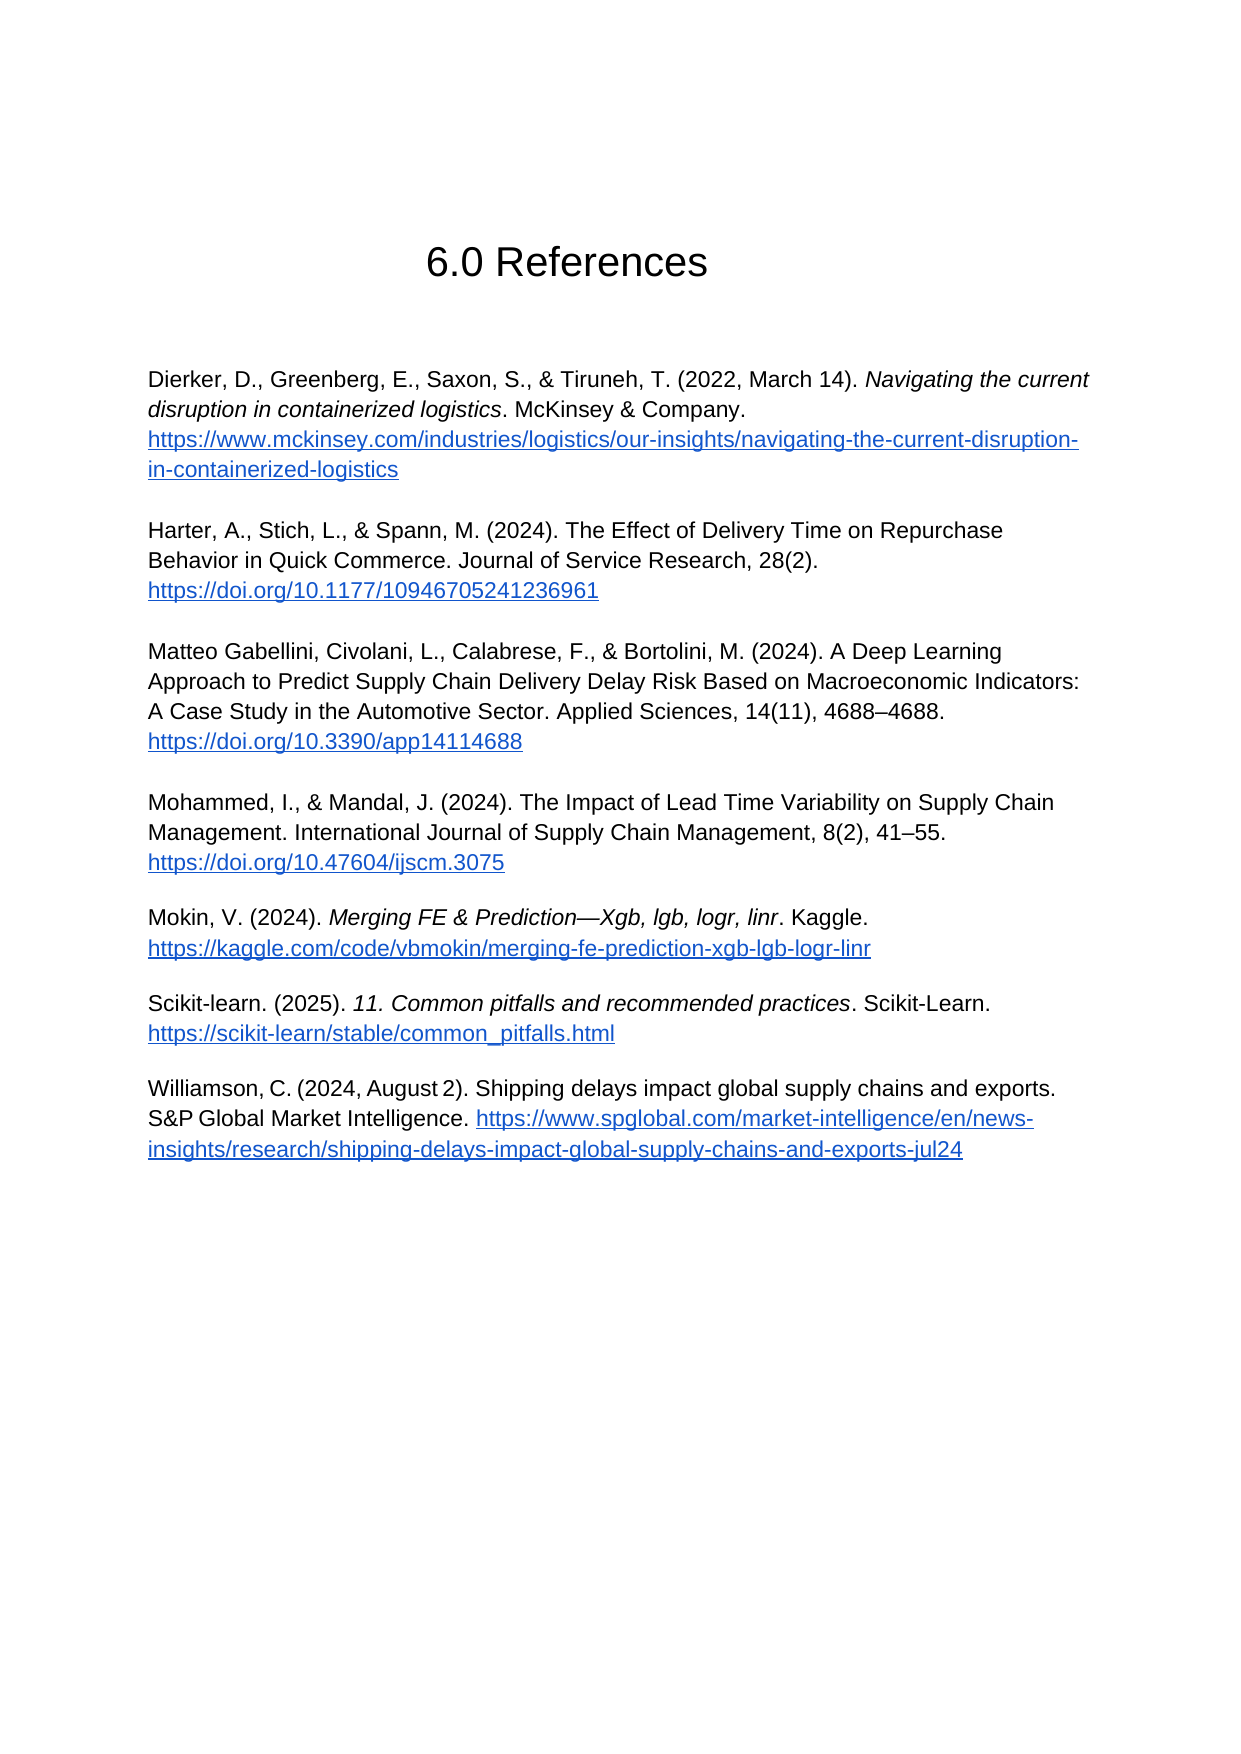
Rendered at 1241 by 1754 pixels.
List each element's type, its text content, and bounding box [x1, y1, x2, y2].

subtitle 6.0 References [148, 238, 1093, 286]
text Harter, A., Stich, L., & Spann, M. (2024). The Effect of Delivery Time on Repurchase Behavior in Quick Commerce. Journal of Service Research, 28(2). https://doi.org/10.1177/10946705241236961 [148, 517, 1093, 604]
text Mohammed, I., & Mandal, J. (2024). The Impact of Lead Time Variability on Supply Chain Management. International Journal of Supply Chain Management, 8(2), 41–55. https://doi.org/10.47604/ijscm.3075 [148, 789, 1093, 876]
text Matteo Gabellini, Civolani, L., Calabrese, F., & Bortolini, M. (2024). A Deep Learning Approach to Predict Supply Chain Delivery Delay Risk Based on Macroeconomic Indicators: A Case Study in the Automotive Sector. Applied Sciences, 14(11), 4688–4688. https://doi.org/10.3390/app14114688 [148, 638, 1093, 755]
text Scikit-learn. (2025). 11. Common pitfalls and recommended practices. Scikit-Learn. https://scikit-learn/stable/common_pitfalls.html [148, 990, 1093, 1046]
text Mokin, V. (2024). Merging FE & Prediction—Xgb, lgb, logr, linr. Kaggle. https://kaggle.com/code/vbmokin/merging-fe-prediction-xgb-lgb-logr-linr [148, 904, 1093, 961]
text Dierker, D., Greenberg, E., Saxon, S., & Tiruneh, T. (2022, March 14). Navigating the current disruption in containerized logistics. McKinsey & Company. https://www.mckinsey.com/industries/logistics/our-insights/navigating-the-current-disruption-in-containerized-logistics [148, 366, 1093, 483]
text Williamson, C. (2024, August 2). Shipping delays impact global supply chains and exports. S&P Global Market Intelligence. https://www.spglobal.com/market-intelligence/en/news-insights/research/shipping-delays-impact-global-supply-chains-and-exports-jul24 [148, 1075, 1093, 1162]
